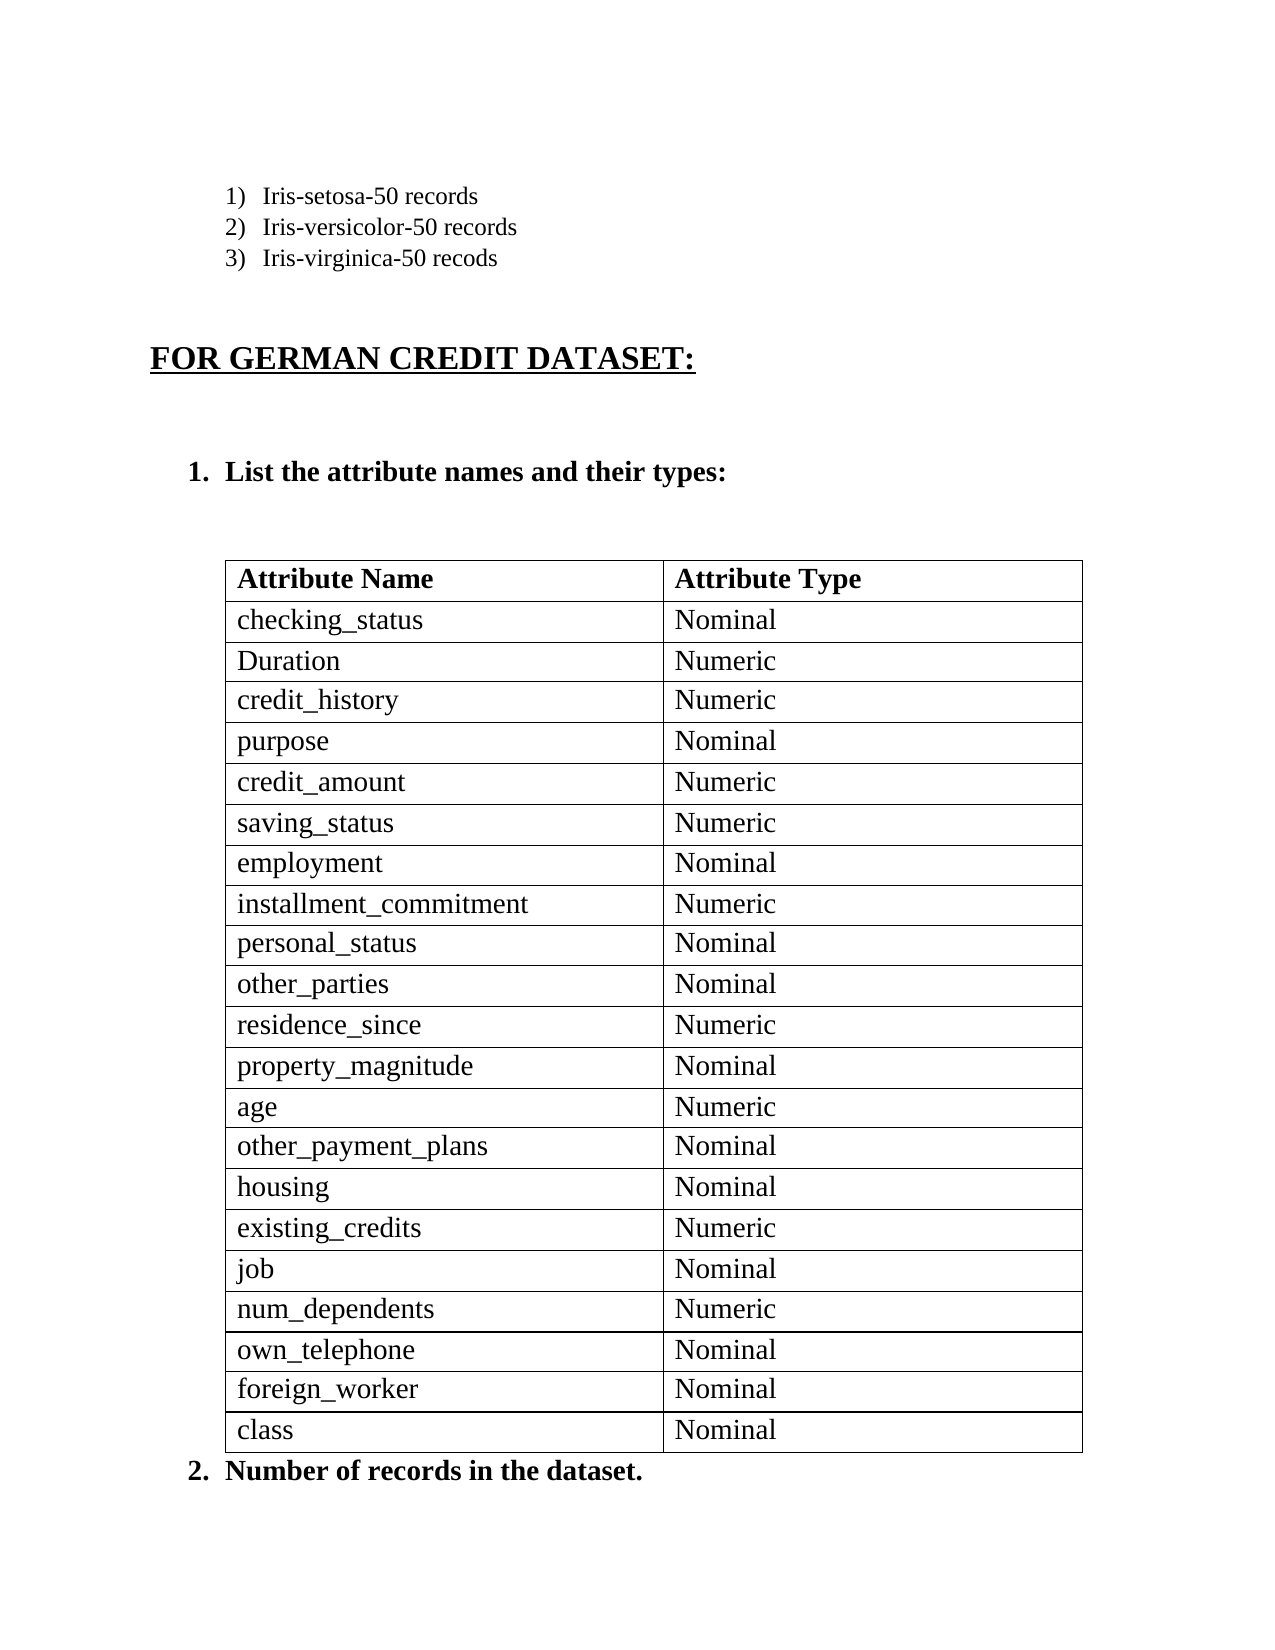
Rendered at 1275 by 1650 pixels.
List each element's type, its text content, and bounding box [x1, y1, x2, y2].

table_cell Nominal [664, 1169, 1082, 1209]
table_cell Nominal [664, 846, 1082, 885]
table_cell installment_commitment [226, 886, 663, 924]
table_cell own_telephone [226, 1333, 663, 1371]
table_cell Nominal [664, 926, 1082, 965]
table_cell other_parties [226, 966, 663, 1006]
list Iris-setosa-50 records [225, 181, 1125, 210]
table_cell Nominal [664, 1413, 1082, 1452]
table_cell Numeric [664, 1089, 1082, 1127]
table_cell Numeric [664, 1007, 1082, 1047]
table_cell Nominal [664, 1372, 1082, 1411]
table_cell Nominal [664, 602, 1082, 642]
table_cell age [226, 1089, 663, 1127]
table_cell property_magnitude [226, 1048, 663, 1088]
list Number of records in the dataset. [187, 1453, 1125, 1487]
table_cell Numeric [664, 1210, 1082, 1250]
table_header Attribute Type [664, 561, 1082, 601]
table_cell Numeric [664, 643, 1082, 681]
table_cell Numeric [664, 805, 1082, 844]
table_cell checking_status [226, 602, 663, 642]
table_cell num_dependents [226, 1292, 663, 1331]
table_cell credit_amount [226, 764, 663, 804]
table_cell Nominal [664, 1128, 1082, 1168]
table_cell residence_since [226, 1007, 663, 1047]
table_cell Numeric [664, 1292, 1082, 1331]
table_cell Numeric [664, 682, 1082, 722]
table_cell purpose [226, 723, 663, 763]
list Iris-virginica-50 recods [225, 243, 1125, 272]
table_cell credit_history [226, 682, 663, 722]
table_cell foreign_worker [226, 1372, 663, 1411]
table_cell Nominal [664, 1333, 1082, 1371]
table_cell existing_credits [226, 1210, 663, 1250]
table_cell other_payment_plans [226, 1128, 663, 1168]
table_cell Nominal [664, 1048, 1082, 1088]
table_cell employment [226, 846, 663, 885]
table_cell Nominal [664, 1251, 1082, 1291]
table_cell job [226, 1251, 663, 1291]
text FOR GERMAN CREDIT DATASET: [150, 338, 1125, 377]
table_cell Nominal [664, 723, 1082, 763]
table_cell housing [226, 1169, 663, 1209]
table_cell Nominal [664, 966, 1082, 1006]
table_cell personal_status [226, 926, 663, 965]
table_cell class [226, 1413, 663, 1452]
table_cell Duration [226, 643, 663, 681]
table_header Attribute Name [226, 561, 663, 601]
table_cell Numeric [664, 886, 1082, 924]
list List the attribute names and their types: [187, 454, 1125, 488]
table_cell saving_status [226, 805, 663, 844]
list Iris-versicolor-50 records [225, 212, 1125, 241]
table_cell Numeric [664, 764, 1082, 804]
